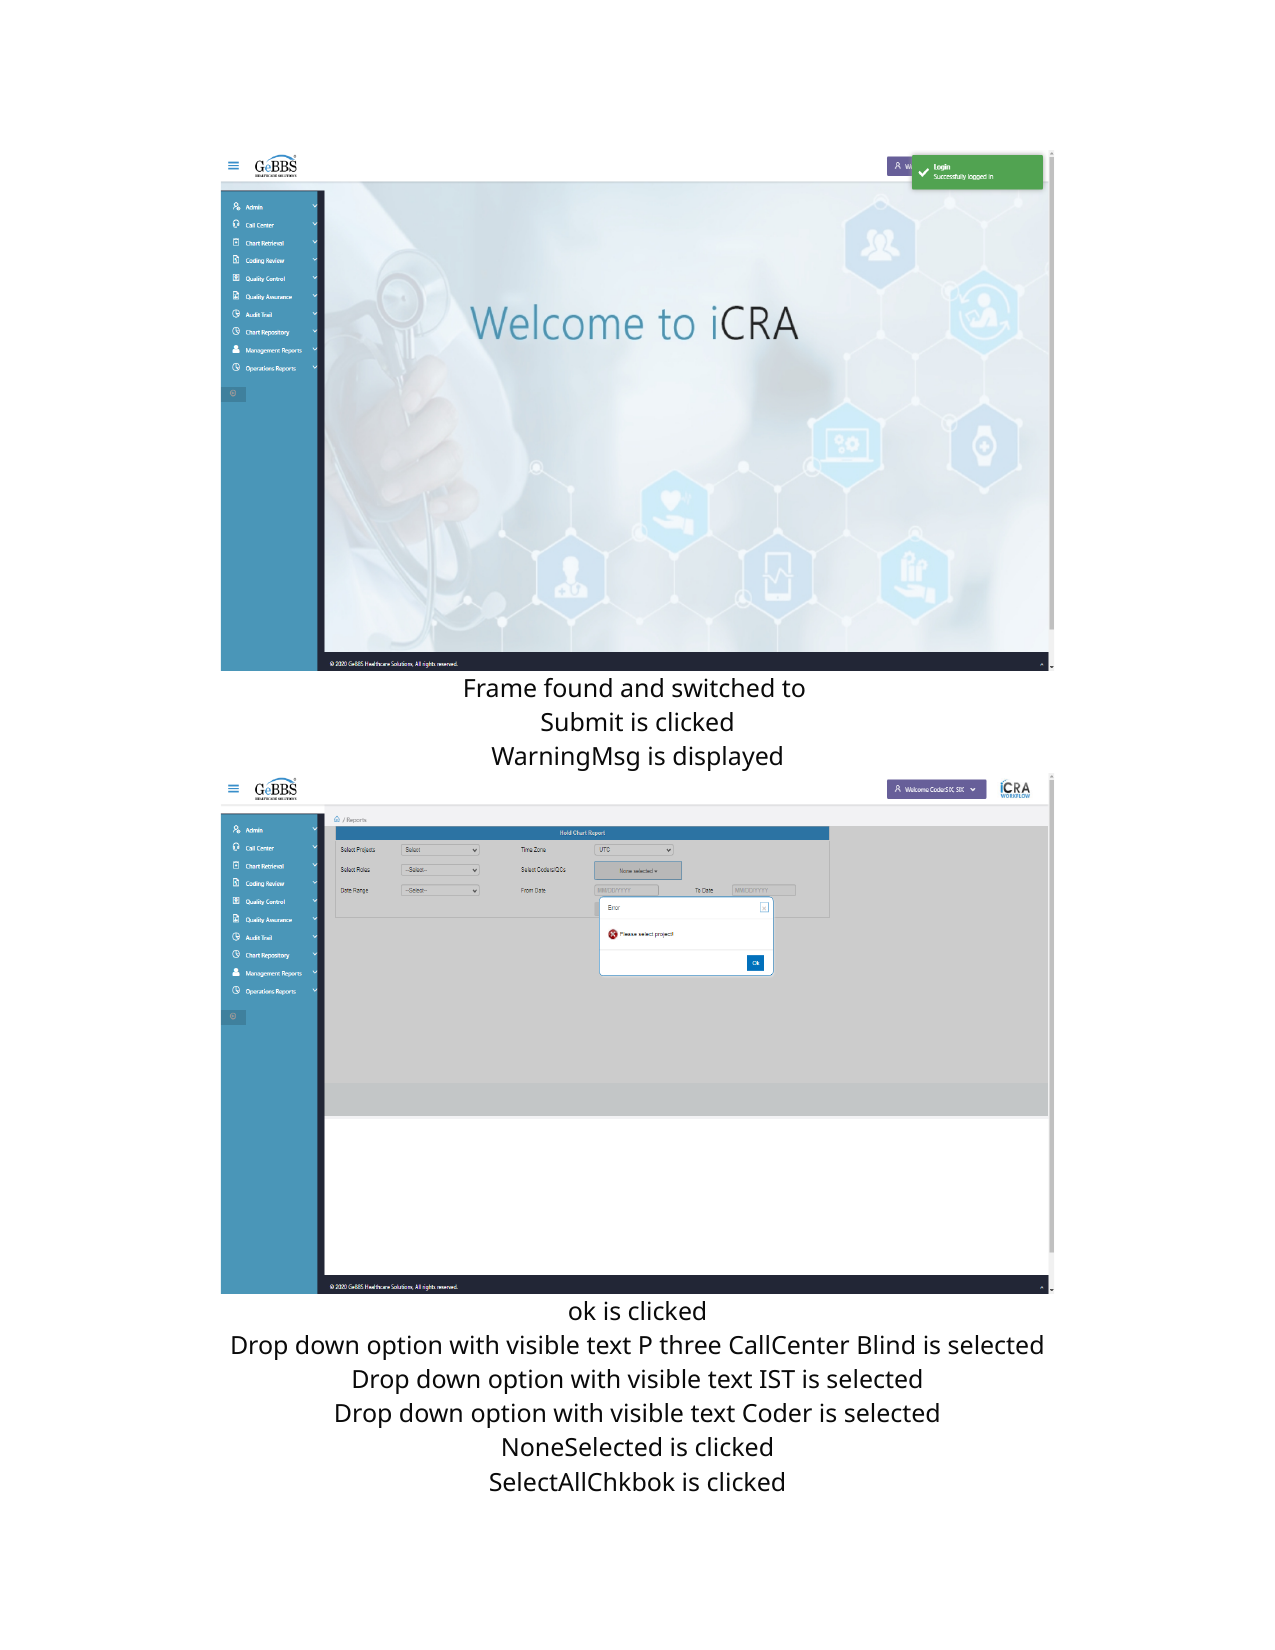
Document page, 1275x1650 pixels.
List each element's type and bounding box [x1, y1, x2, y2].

picture [220, 150, 1055, 671]
picture [220, 773, 1055, 1294]
text [150, 150, 1125, 1498]
